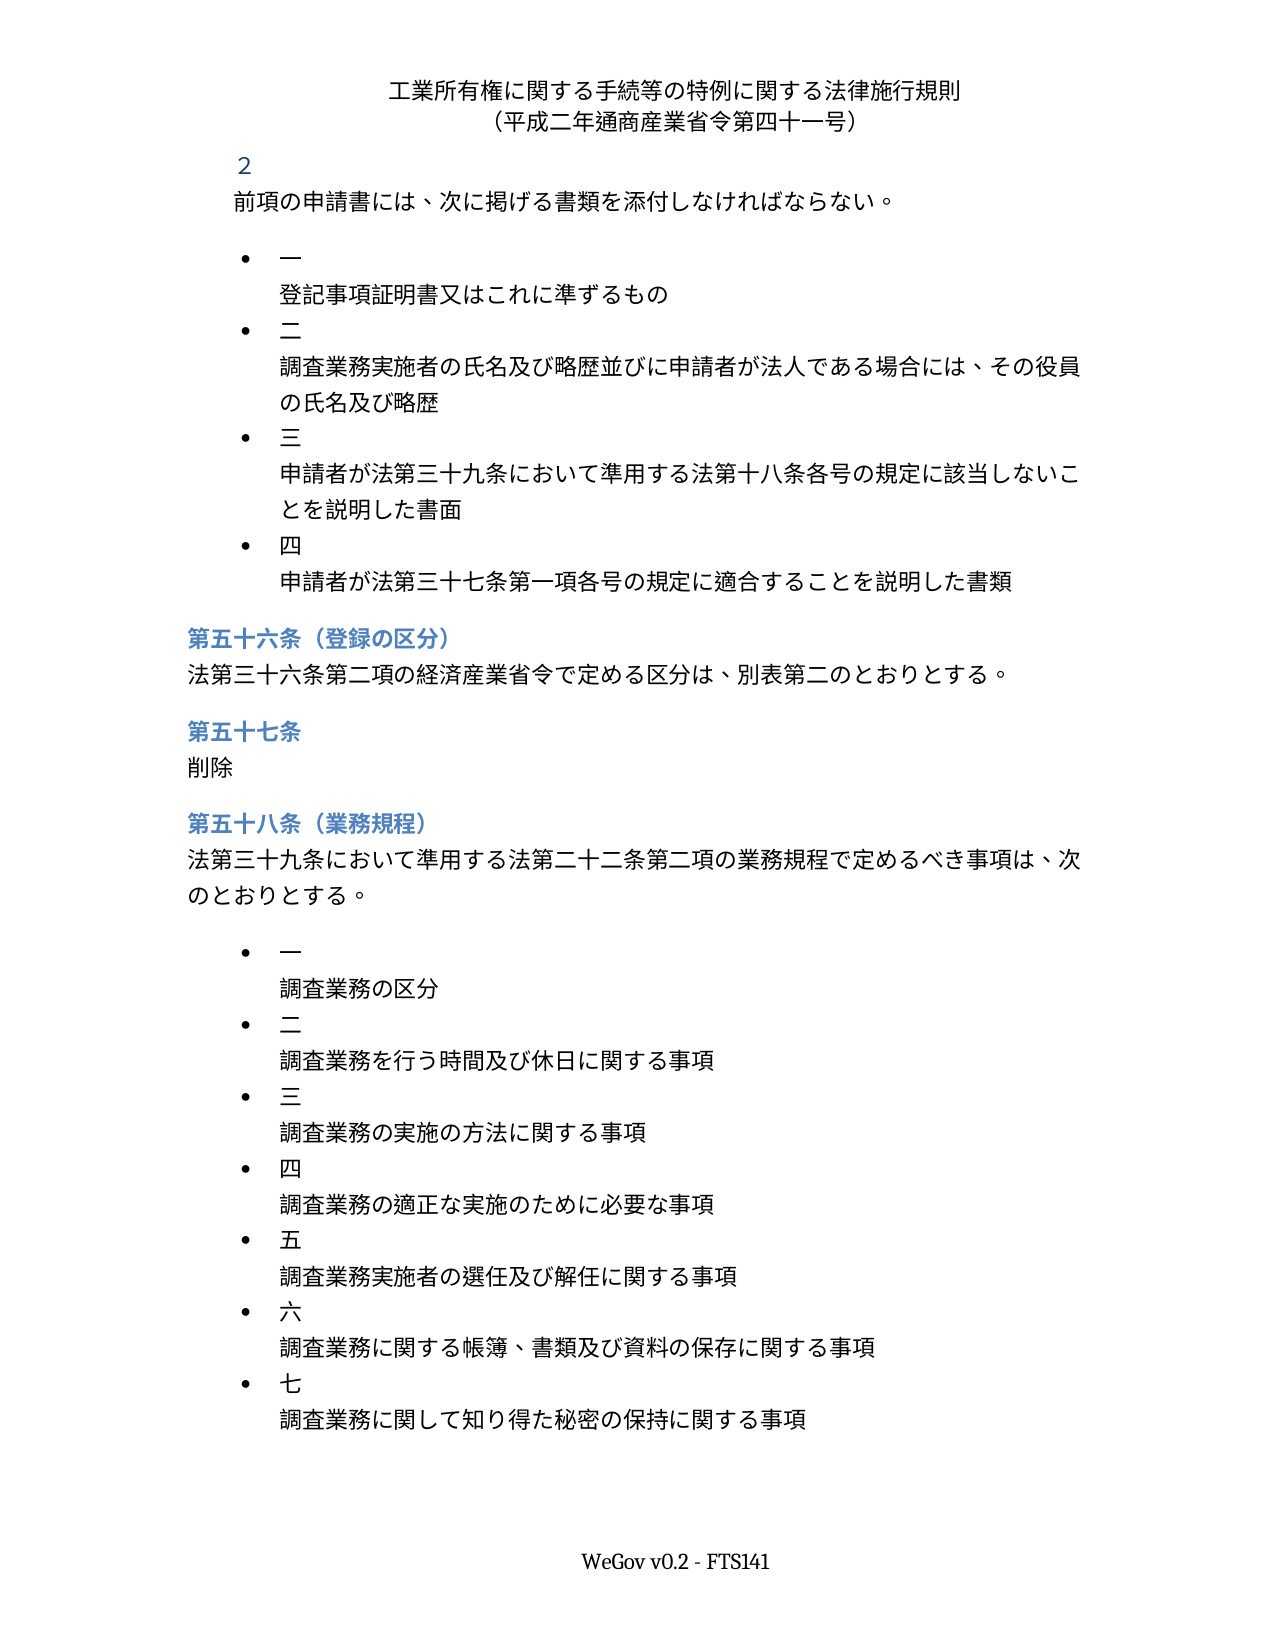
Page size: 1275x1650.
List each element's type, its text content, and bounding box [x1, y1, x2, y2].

text 削除 [187, 752, 1087, 783]
list 二 調査業務実施者の氏名及び略歴並びに申請者が法人である場合には、その役員の氏名及び略歴 [242, 314, 1087, 418]
list 一 登記事項証明書又はこれに準ずるもの [242, 243, 1087, 310]
list 二 調査業務を行う時間及び休日に関する事項 [242, 1009, 1087, 1076]
list 三 調査業務の実施の方法に関する事項 [242, 1081, 1087, 1148]
list 七 調査業務に関して知り得た秘密の保持に関する事項 [242, 1368, 1087, 1435]
list 六 調査業務に関する帳簿、書類及び資料の保存に関する事項 [242, 1296, 1087, 1363]
list 四 調査業務の適正な実施のために必要な事項 [242, 1153, 1087, 1220]
text 法第三十九条において準用する法第二十二条第二項の業務規程で定めるべき事項は、次のとおりとする。 [187, 844, 1087, 911]
subtitle ２ [233, 150, 1087, 181]
list 五 調査業務実施者の選任及び解任に関する事項 [242, 1224, 1087, 1292]
text 前項の申請書には、次に掲げる書類を添付しなければならない。 [233, 186, 1087, 217]
subtitle 第五十六条（登録の区分） [187, 623, 1087, 654]
text 法第三十六条第二項の経済産業省令で定める区分は、別表第二のとおりとする。 [187, 659, 1087, 690]
subtitle 第五十七条 [187, 716, 1087, 747]
list 三 申請者が法第三十九条において準用する法第十八条各号の規定に該当しないことを説明した書面 [242, 422, 1087, 526]
list 四 申請者が法第三十七条第一項各号の規定に適合することを説明した書類 [242, 530, 1087, 597]
subtitle 第五十八条（業務規程） [187, 808, 1087, 839]
list 一 調査業務の区分 [242, 937, 1087, 1004]
